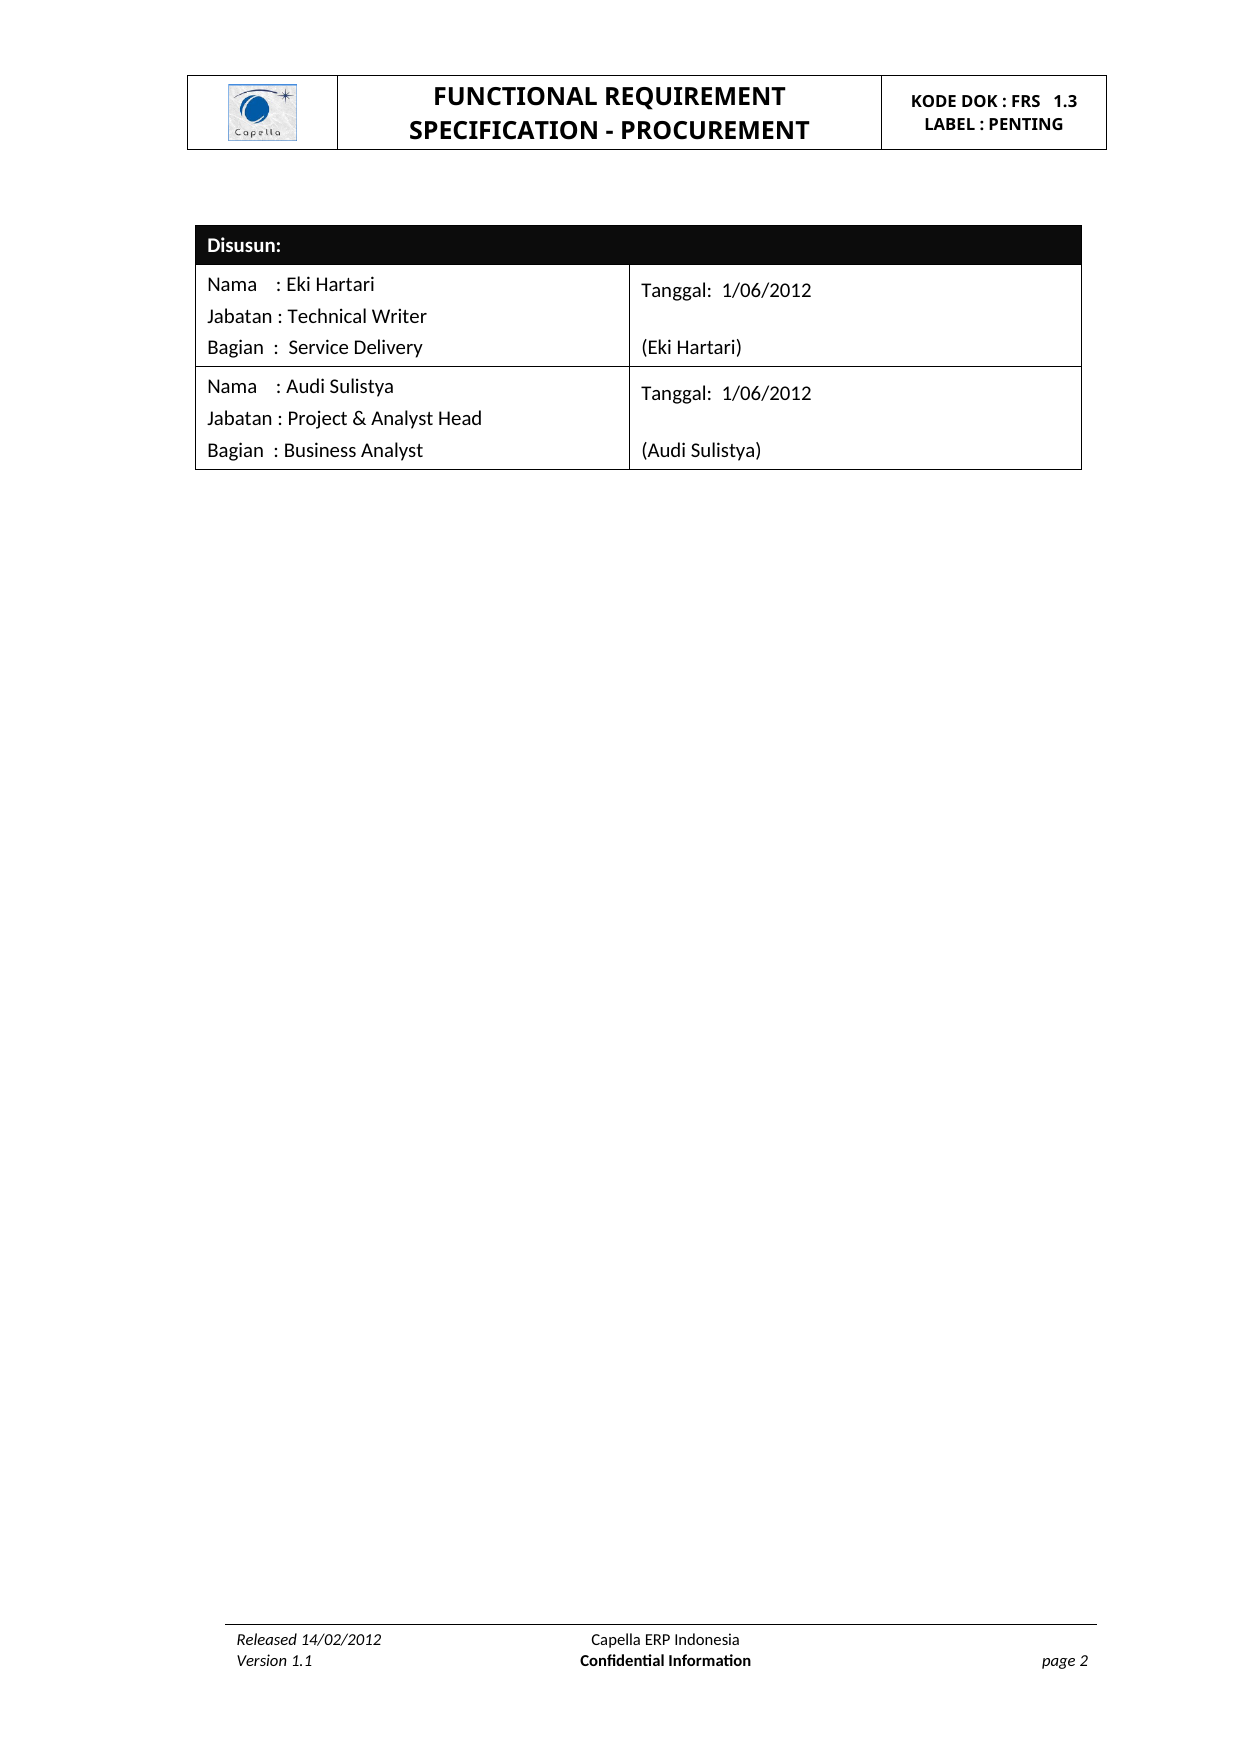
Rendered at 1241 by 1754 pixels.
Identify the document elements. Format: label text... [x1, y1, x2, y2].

table_cell Nama : Audi Sulistya Jabatan : Project & Analyst Head Bagian : Business Analyst [196, 367, 629, 468]
table_cell Nama : Eki Hartari Jabatan : Technical Writer Bagian : Service Delivery [196, 265, 629, 366]
picture [228, 84, 297, 141]
table_cell Tanggal: 1/06/2012 (Eki Hartari) [630, 265, 1081, 366]
table_cell Tanggal: 1/06/2012 (Audi Sulistya) [630, 367, 1081, 468]
table_header Disusun: [196, 226, 1081, 264]
